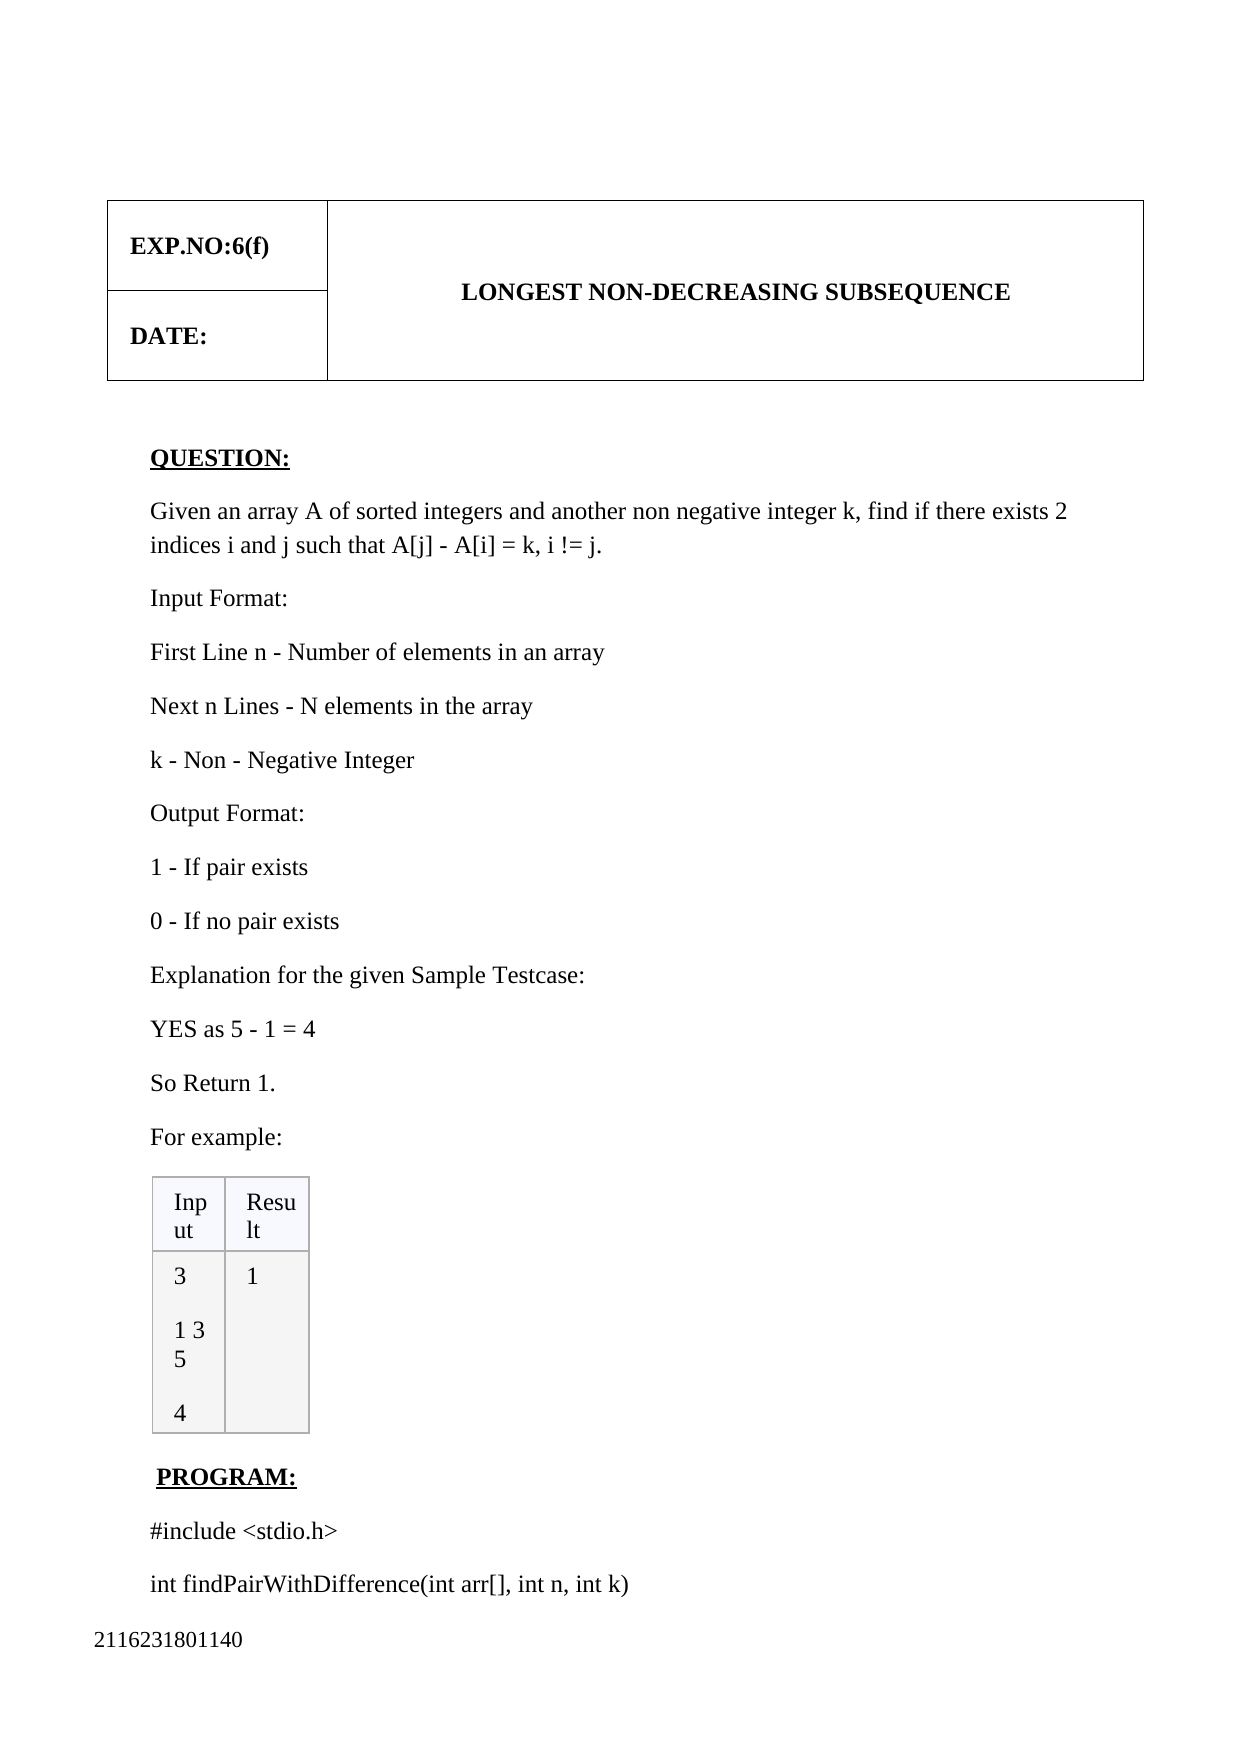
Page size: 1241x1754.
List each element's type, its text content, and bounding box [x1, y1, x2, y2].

table_header Input [153, 1178, 224, 1250]
text Explanation for the given Sample Testcase: YES as 5 - 1 = 4 [150, 960, 593, 1043]
table_cell DATE: [108, 291, 327, 380]
text #include <stdio.h> [150, 1516, 1155, 1545]
text QUESTION: [150, 443, 1155, 472]
table_header EXP.NO:6(f) [108, 201, 327, 290]
text 0 - If no pair exists [150, 906, 1155, 935]
table_header LONGEST NON-DECREASING SUBSEQUENCE [328, 201, 1143, 380]
text Given an array A of sorted integers and another non negative integer k, find if there exists 2 indices i and j such that A[j] - A[i] = k, i != j. [150, 496, 1077, 558]
text k - Non - Negative Integer Output Format: [150, 745, 476, 827]
text Input Format: [150, 583, 1155, 612]
text First Line n - Number of elements in an array Next n Lines - N elements in the array [150, 637, 647, 719]
text PROGRAM: [94, 1462, 1155, 1491]
text 1 - If pair exists [150, 852, 1155, 881]
table_cell 1 [226, 1252, 308, 1432]
text So Return 1. For example: [150, 1068, 283, 1151]
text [150, 1569, 668, 1598]
table_header Result [226, 1178, 308, 1250]
table_cell 3 1 3 5 4 [153, 1252, 224, 1432]
